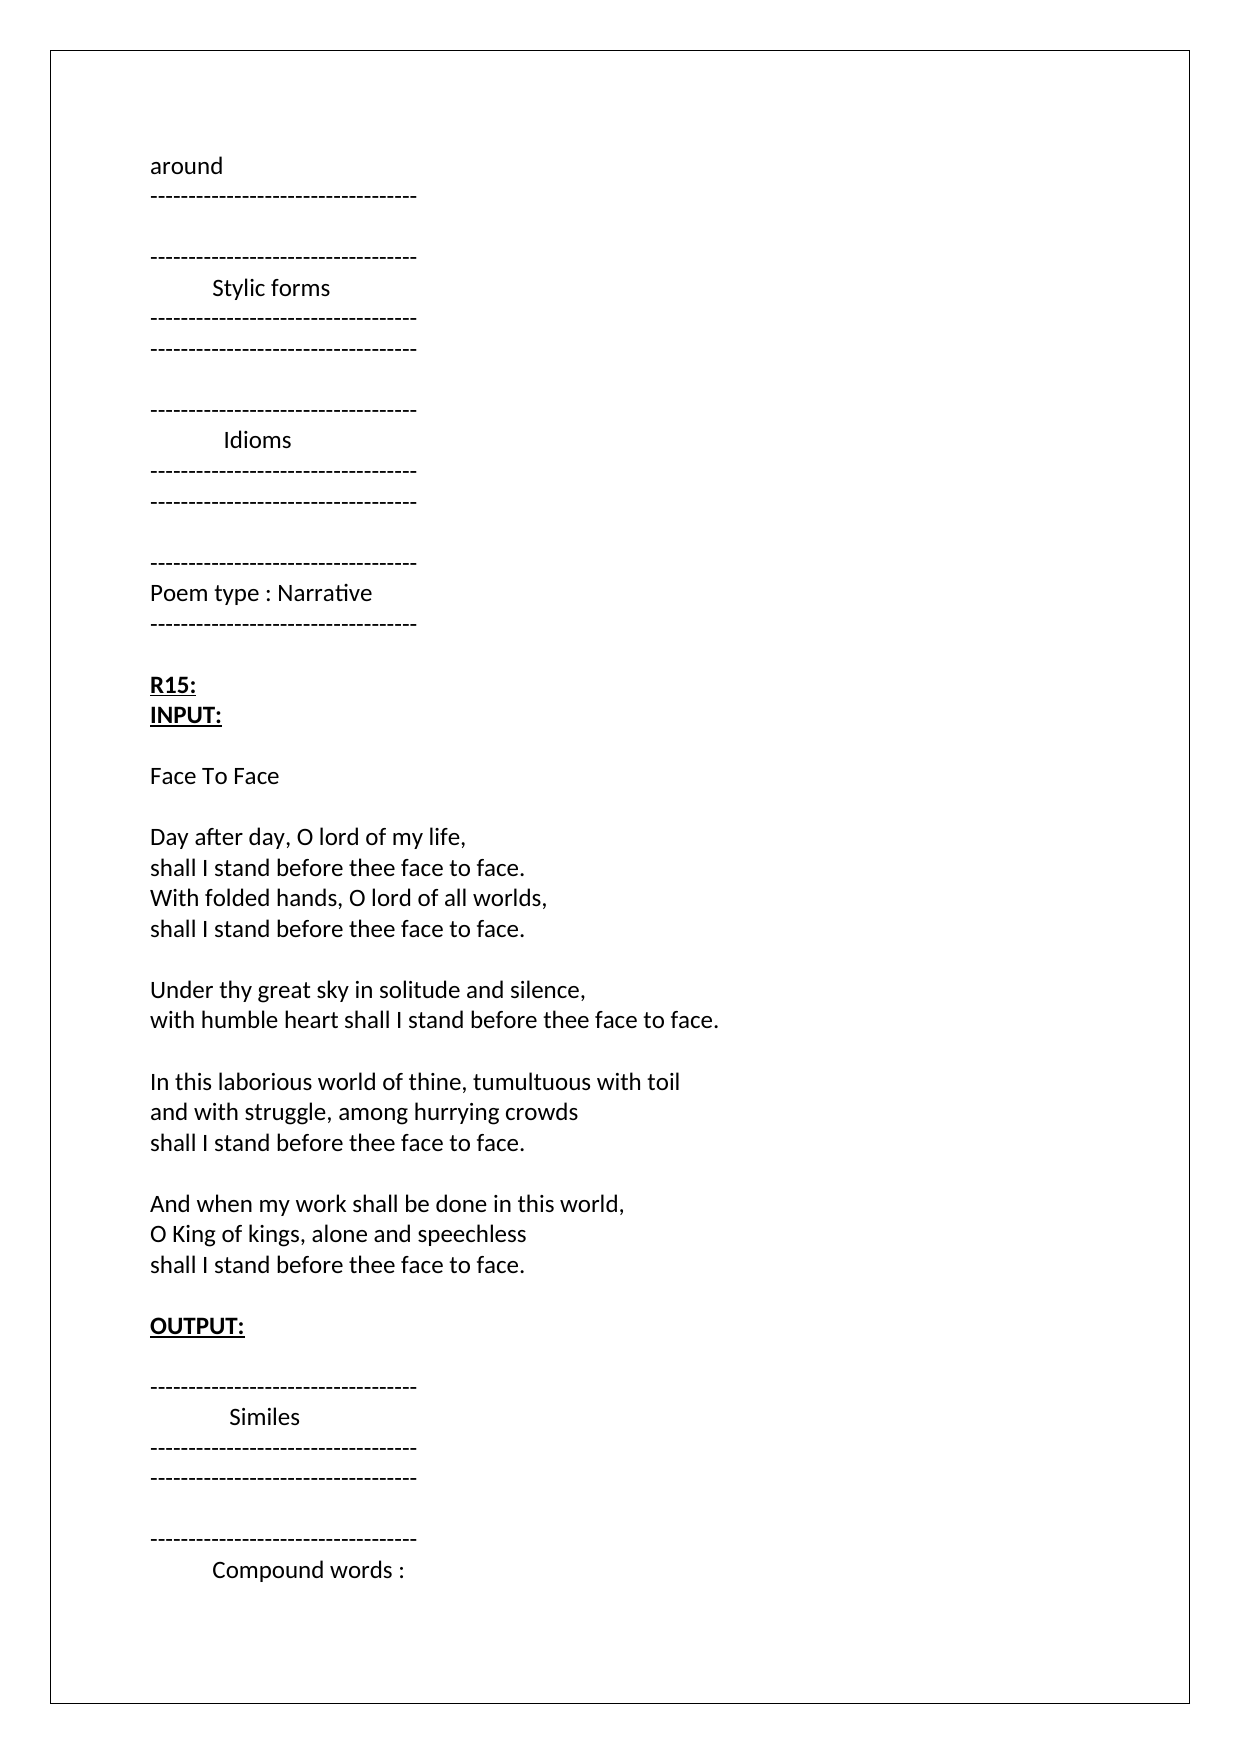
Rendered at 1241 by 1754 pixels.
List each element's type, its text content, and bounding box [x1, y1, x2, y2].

text With folded hands, O lord of all worlds, [150, 882, 1090, 913]
text ----------------------------------- [150, 1371, 1090, 1401]
text In this laborious world of thine, tumultuous with toil [150, 1066, 1090, 1096]
text Poem type : Narrative [150, 577, 1090, 608]
text shall I stand before thee face to face. [150, 1127, 1090, 1157]
text with humble heart shall I stand before thee face to face. [150, 1004, 1090, 1035]
text Face To Face [150, 760, 1090, 791]
text shall I stand before thee face to face. [150, 1249, 1090, 1279]
text around [150, 150, 1090, 181]
text Similes [150, 1401, 1090, 1432]
text O King of kings, alone and speechless [150, 1218, 1090, 1249]
text Compound words : [150, 1554, 1090, 1584]
text ----------------------------------- [150, 333, 1090, 364]
text shall I stand before thee face to face. [150, 913, 1090, 943]
text R15: [150, 669, 1090, 699]
text ----------------------------------- [150, 181, 1090, 211]
text Under thy great sky in solitude and silence, [150, 974, 1090, 1004]
text ----------------------------------- [150, 1432, 1090, 1462]
text ----------------------------------- [150, 608, 1090, 638]
text Stylic forms [150, 272, 1090, 303]
text ----------------------------------- [150, 1523, 1090, 1554]
text And when my work shall be done in this world, [150, 1188, 1090, 1218]
text ----------------------------------- [150, 455, 1090, 486]
text ----------------------------------- [150, 486, 1090, 516]
text Idioms [150, 425, 1090, 455]
text ----------------------------------- [150, 242, 1090, 272]
text ----------------------------------- [150, 1462, 1090, 1493]
text and with struggle, among hurrying crowds [150, 1096, 1090, 1127]
text INPUT: [150, 699, 1090, 730]
text ----------------------------------- [150, 303, 1090, 333]
text OUTPUT: [150, 1310, 1090, 1340]
text Day after day, O lord of my life, [150, 821, 1090, 852]
text ----------------------------------- [150, 394, 1090, 425]
text ----------------------------------- [150, 547, 1090, 577]
text shall I stand before thee face to face. [150, 852, 1090, 882]
